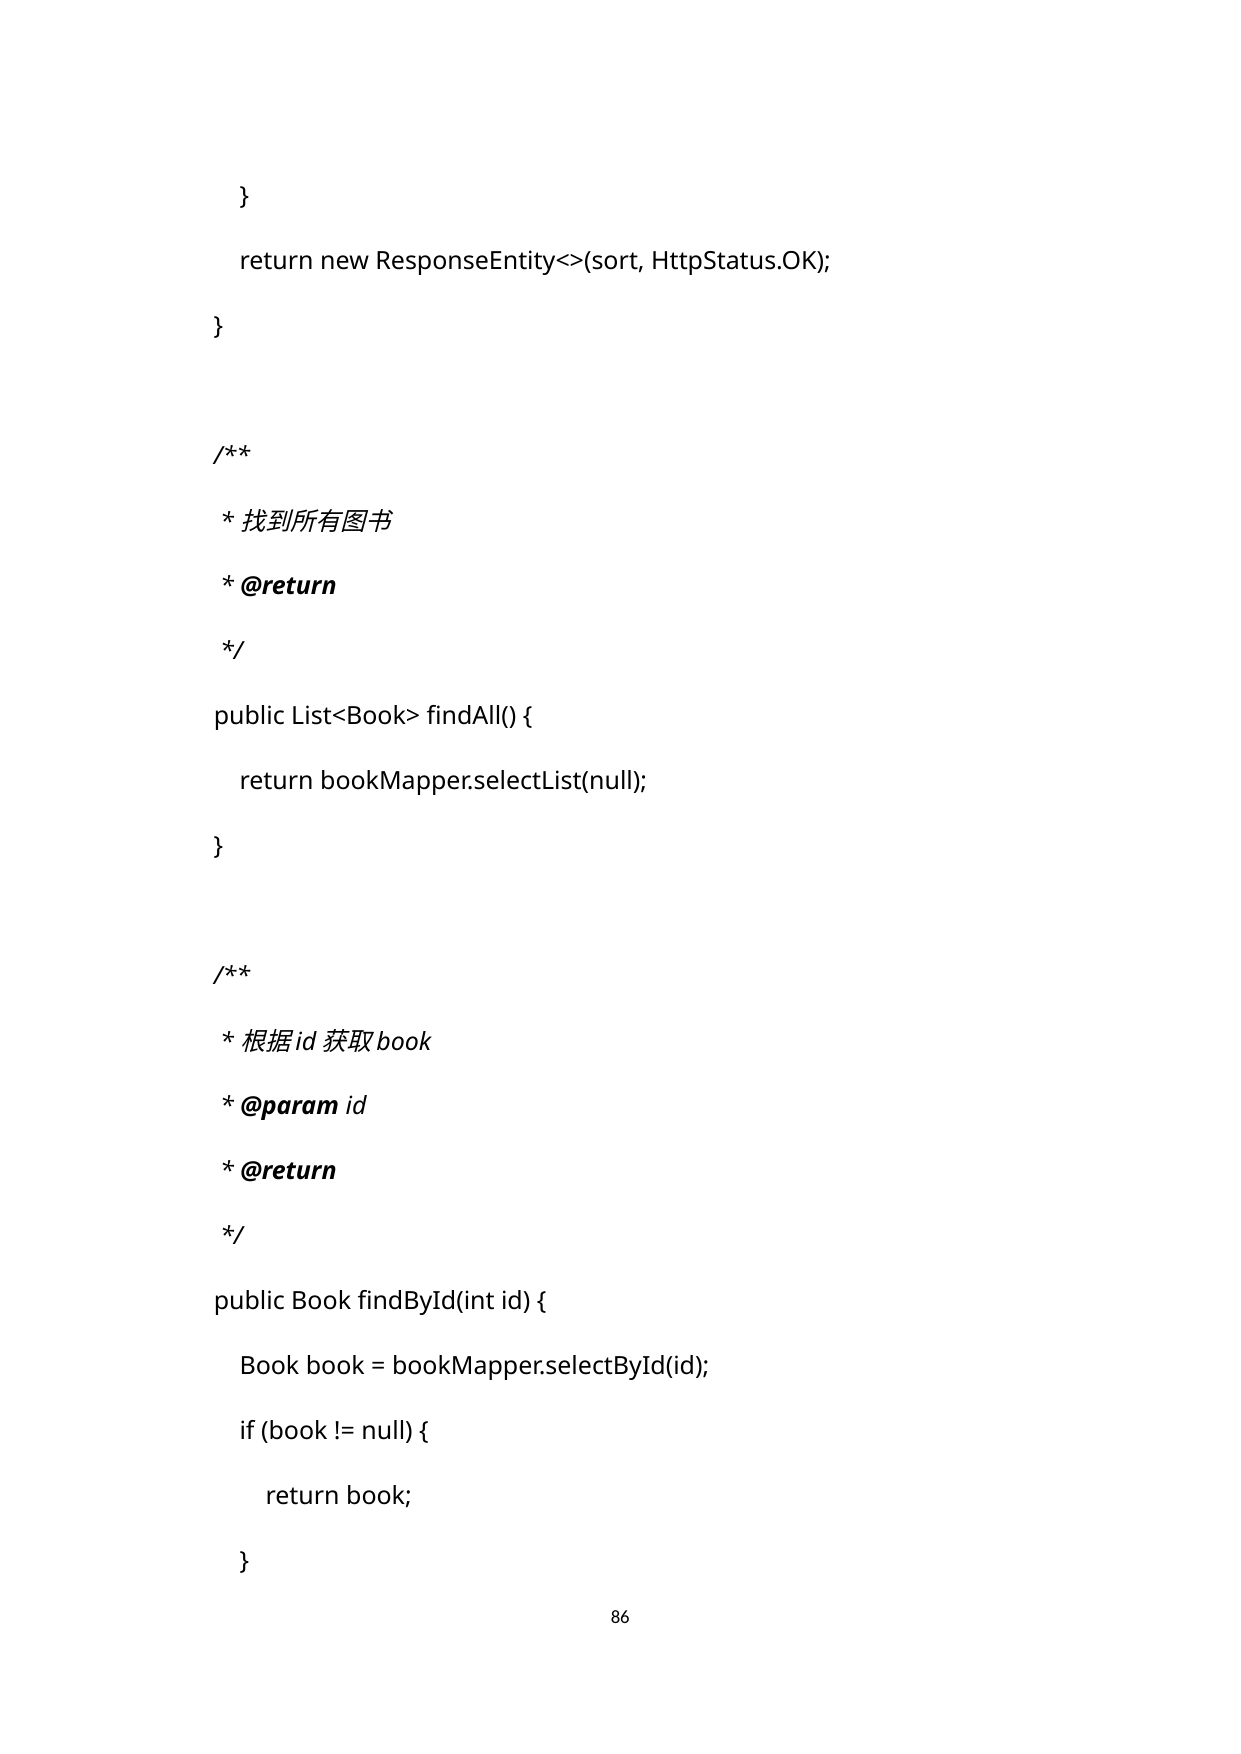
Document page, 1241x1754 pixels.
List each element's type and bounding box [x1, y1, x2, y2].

text [187, 162, 1053, 1592]
